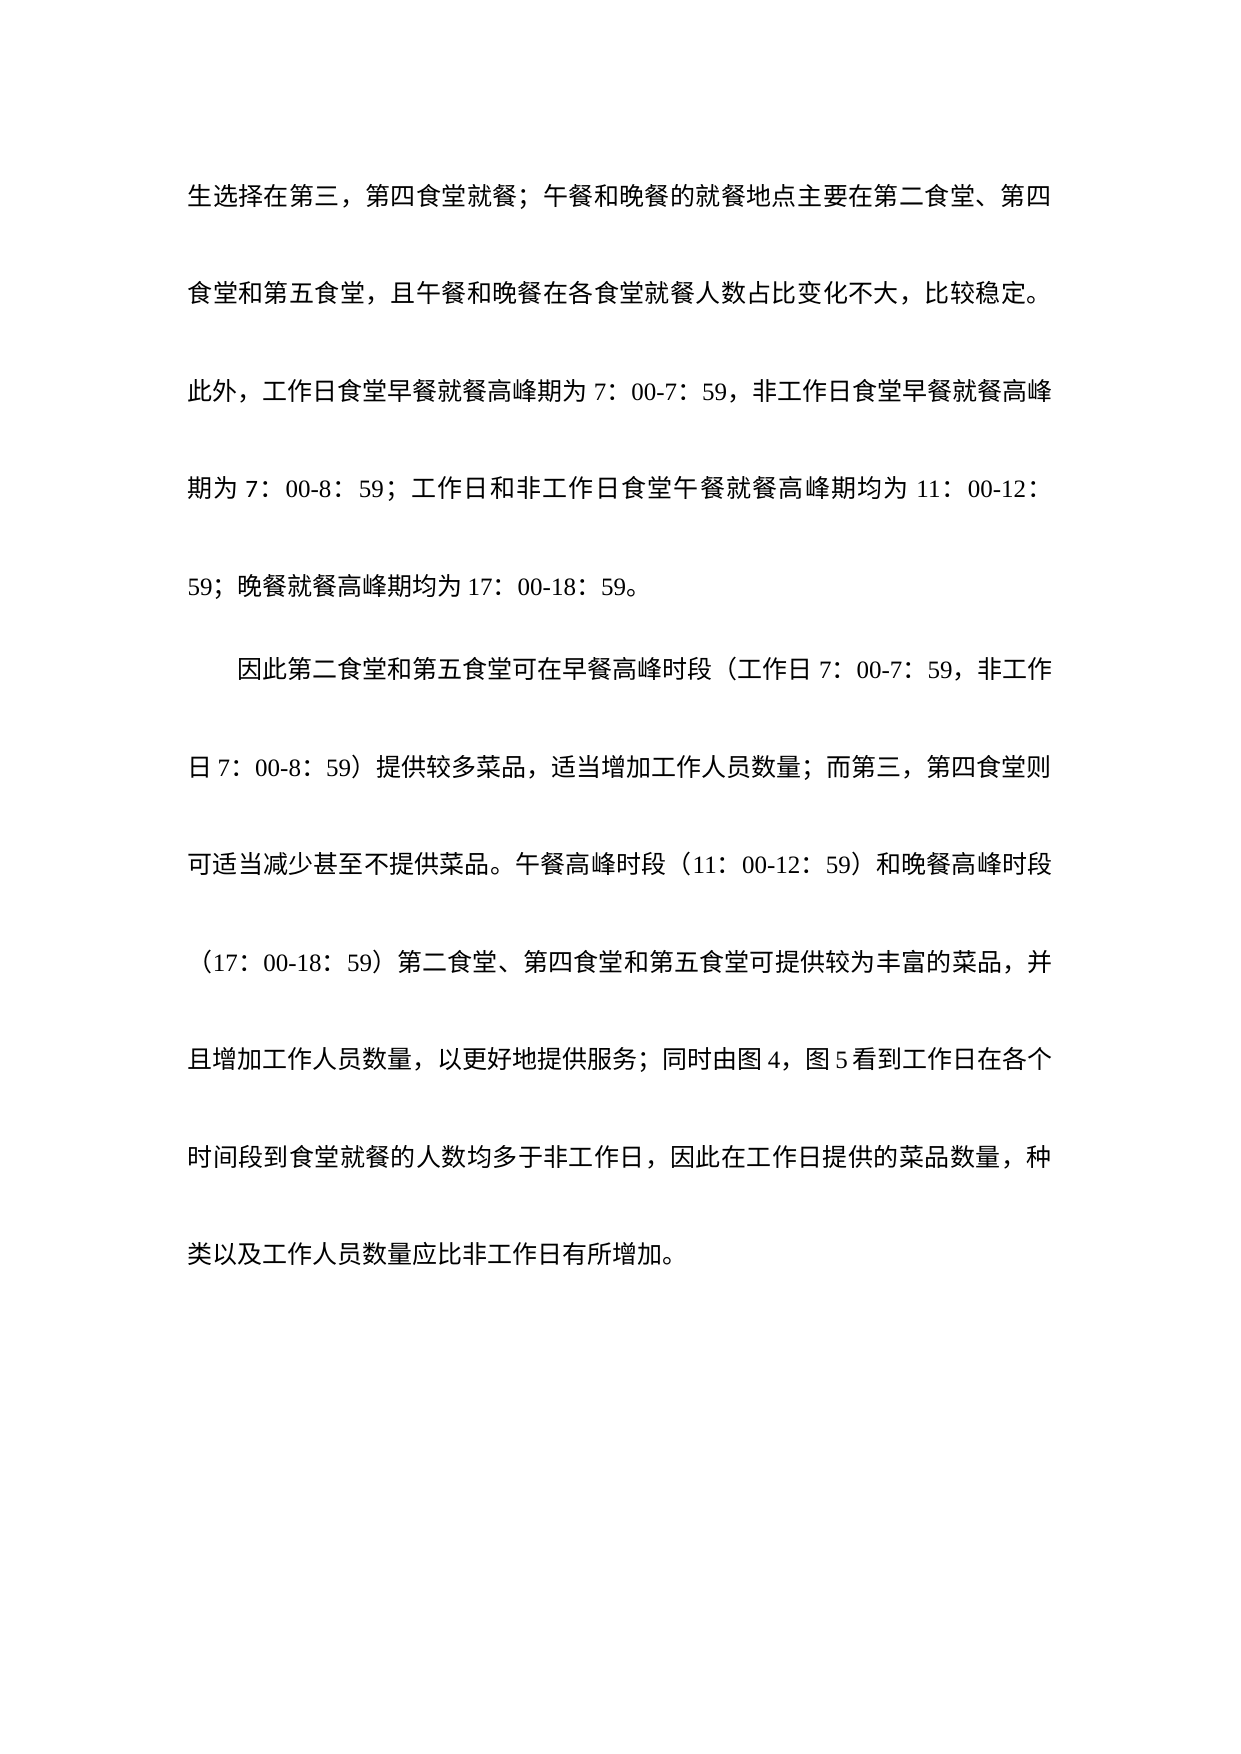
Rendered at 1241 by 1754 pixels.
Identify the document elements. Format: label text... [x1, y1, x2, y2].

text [187, 162, 1053, 617]
text 因此第二食堂和第五食堂可在早餐高峰时段（工作日7：00-7：59，非工作日7：00-8：59）提供较多菜品，适当增加工作人员数量；而第三，第四食堂则可适当减少甚至不提供菜品。午餐高峰时段（11：00-12：59）和晚餐高峰时段（17：00-18：59）第二食堂、第四食堂和第五食堂可提供较为丰富的菜品，并且增加工作人员数量，以更好地提供服务；同时由图4，图5看到工作日在各个时间段到食堂就餐的人数均多于非工作日，因此在工作日提供的菜品数量，种类以及工作人员数量应比非工作日有所增加。 [187, 635, 1053, 1285]
